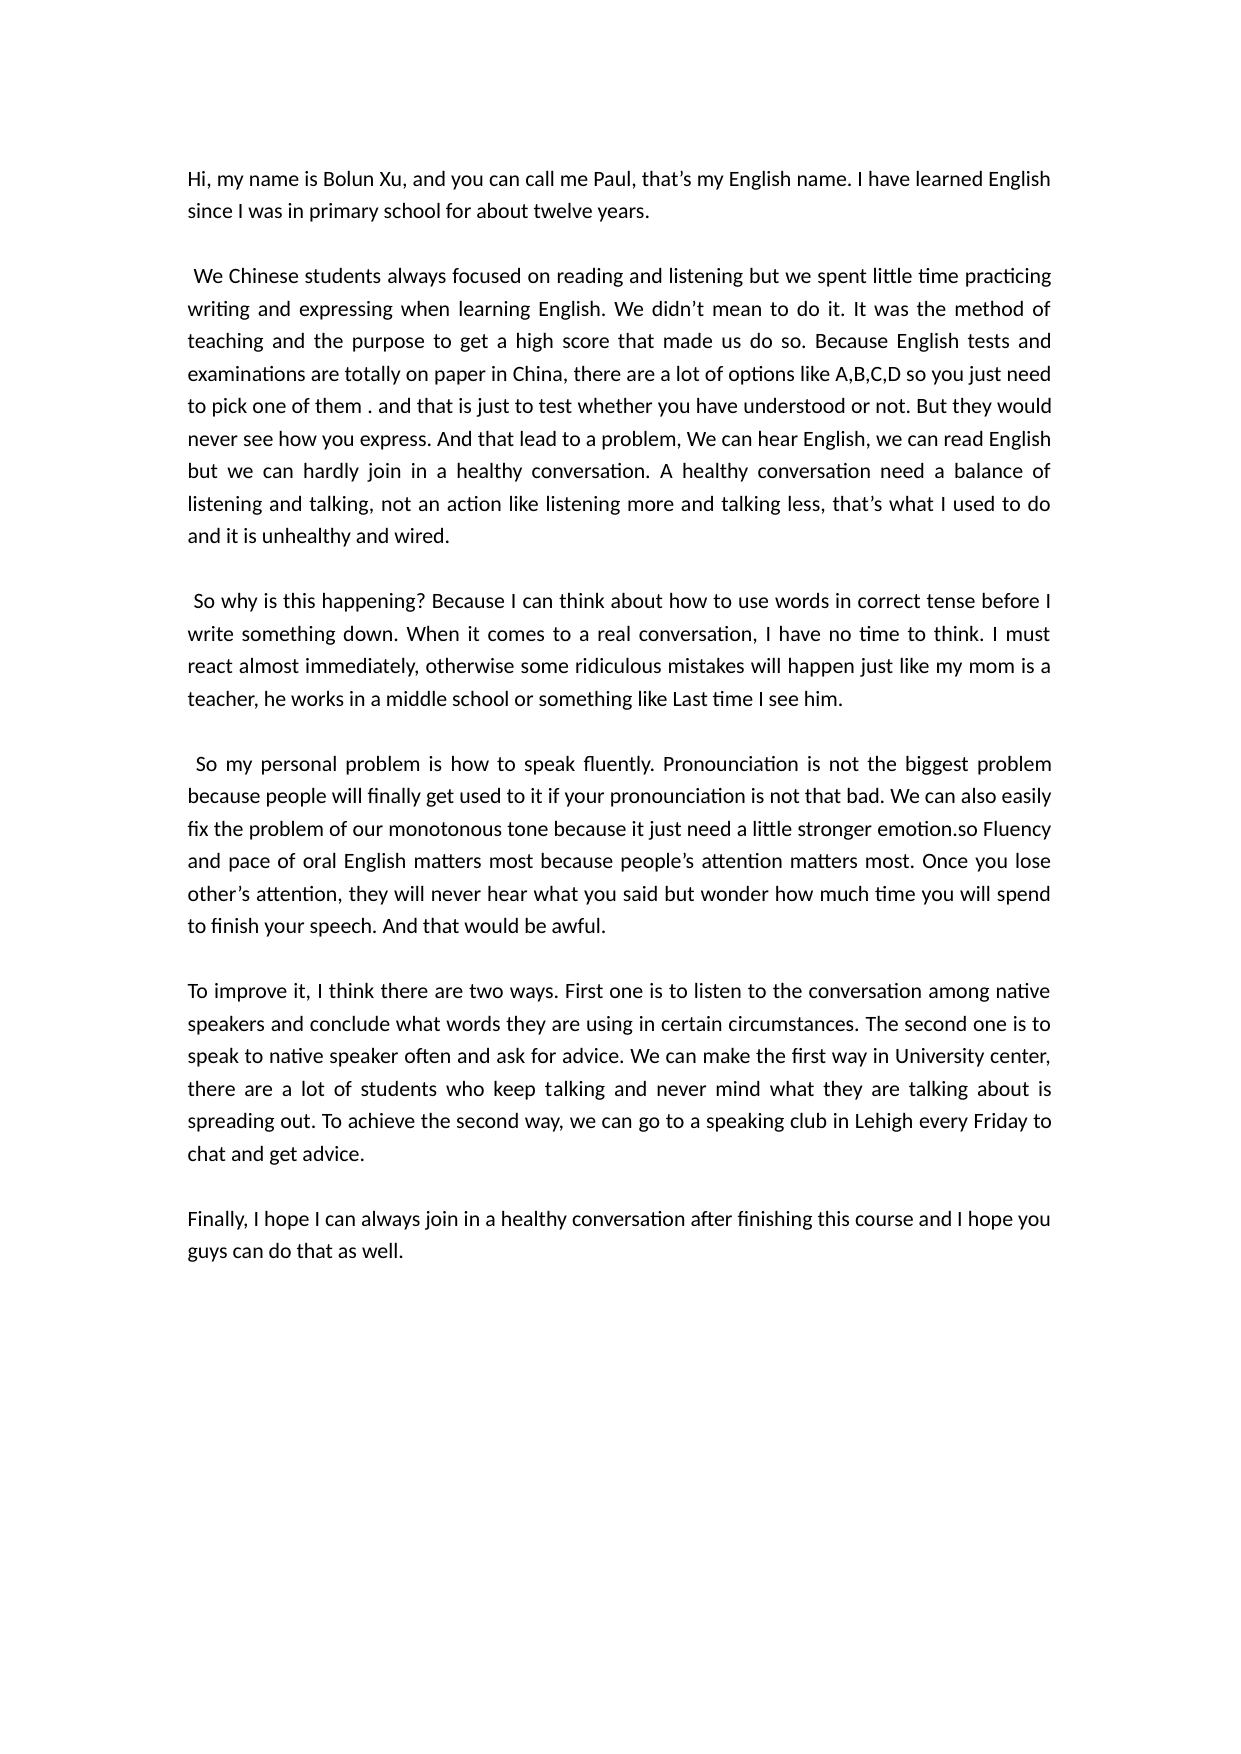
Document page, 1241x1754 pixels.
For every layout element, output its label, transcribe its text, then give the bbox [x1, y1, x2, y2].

text Finally, I hope I can always join in a healthy conversation after finishing this course and I hope you guys can do that as well. [187, 1202, 1053, 1267]
text So why is this happening? Because I can think about how to use words in correct tense before I write something down. When it comes to a real conversation, I have no time to think. I must react almost immediately, otherwise some ridiculous mistakes will happen just like my mom is a teacher, he works in a middle school or something like Last time I see him. [187, 584, 1053, 714]
text To improve it, I think there are two ways. First one is to listen to the conversation among native speakers and conclude what words they are using in certain circumstances. The second one is to speak to native speaker often and ask for advice. We can make the first way in University center, there are a lot of students who keep talking and never mind what they are talking about is spreading out. To achieve the second way, we can go to a speaking club in Lehigh every Friday to chat and get advice. [187, 974, 1053, 1169]
text Hi, my name is Bolun Xu, and you can call me Paul, that’s my English name. I have learned English since I was in primary school for about twelve years. [187, 162, 1053, 227]
text We Chinese students always focused on reading and listening but we spent little time practicing writing and expressing when learning English. We didn’t mean to do it. It was the method of teaching and the purpose to get a high score that made us do so. Because English tests and examinations are totally on paper in China, there are a lot of options like A,B,C,D so you just need to pick one of them . and that is just to test whether you have understood or not. But they would never see how you express. And that lead to a problem, We can hear English, we can read English but we can hardly join in a healthy conversation. A healthy conversation need a balance of listening and talking, not an action like listening more and talking less, that’s what I used to do and it is unhealthy and wired. [187, 259, 1053, 552]
text So my personal problem is how to speak fluently. Pronounciation is not the biggest problem because people will finally get used to it if your pronounciation is not that bad. We can also easily fix the problem of our monotonous tone because it just need a little stronger emotion.so Fluency and pace of oral English matters most because people’s attention matters most. Once you lose other’s attention, they will never hear what you said but wonder how much time you will spend to finish your speech. And that would be awful. [187, 747, 1053, 942]
